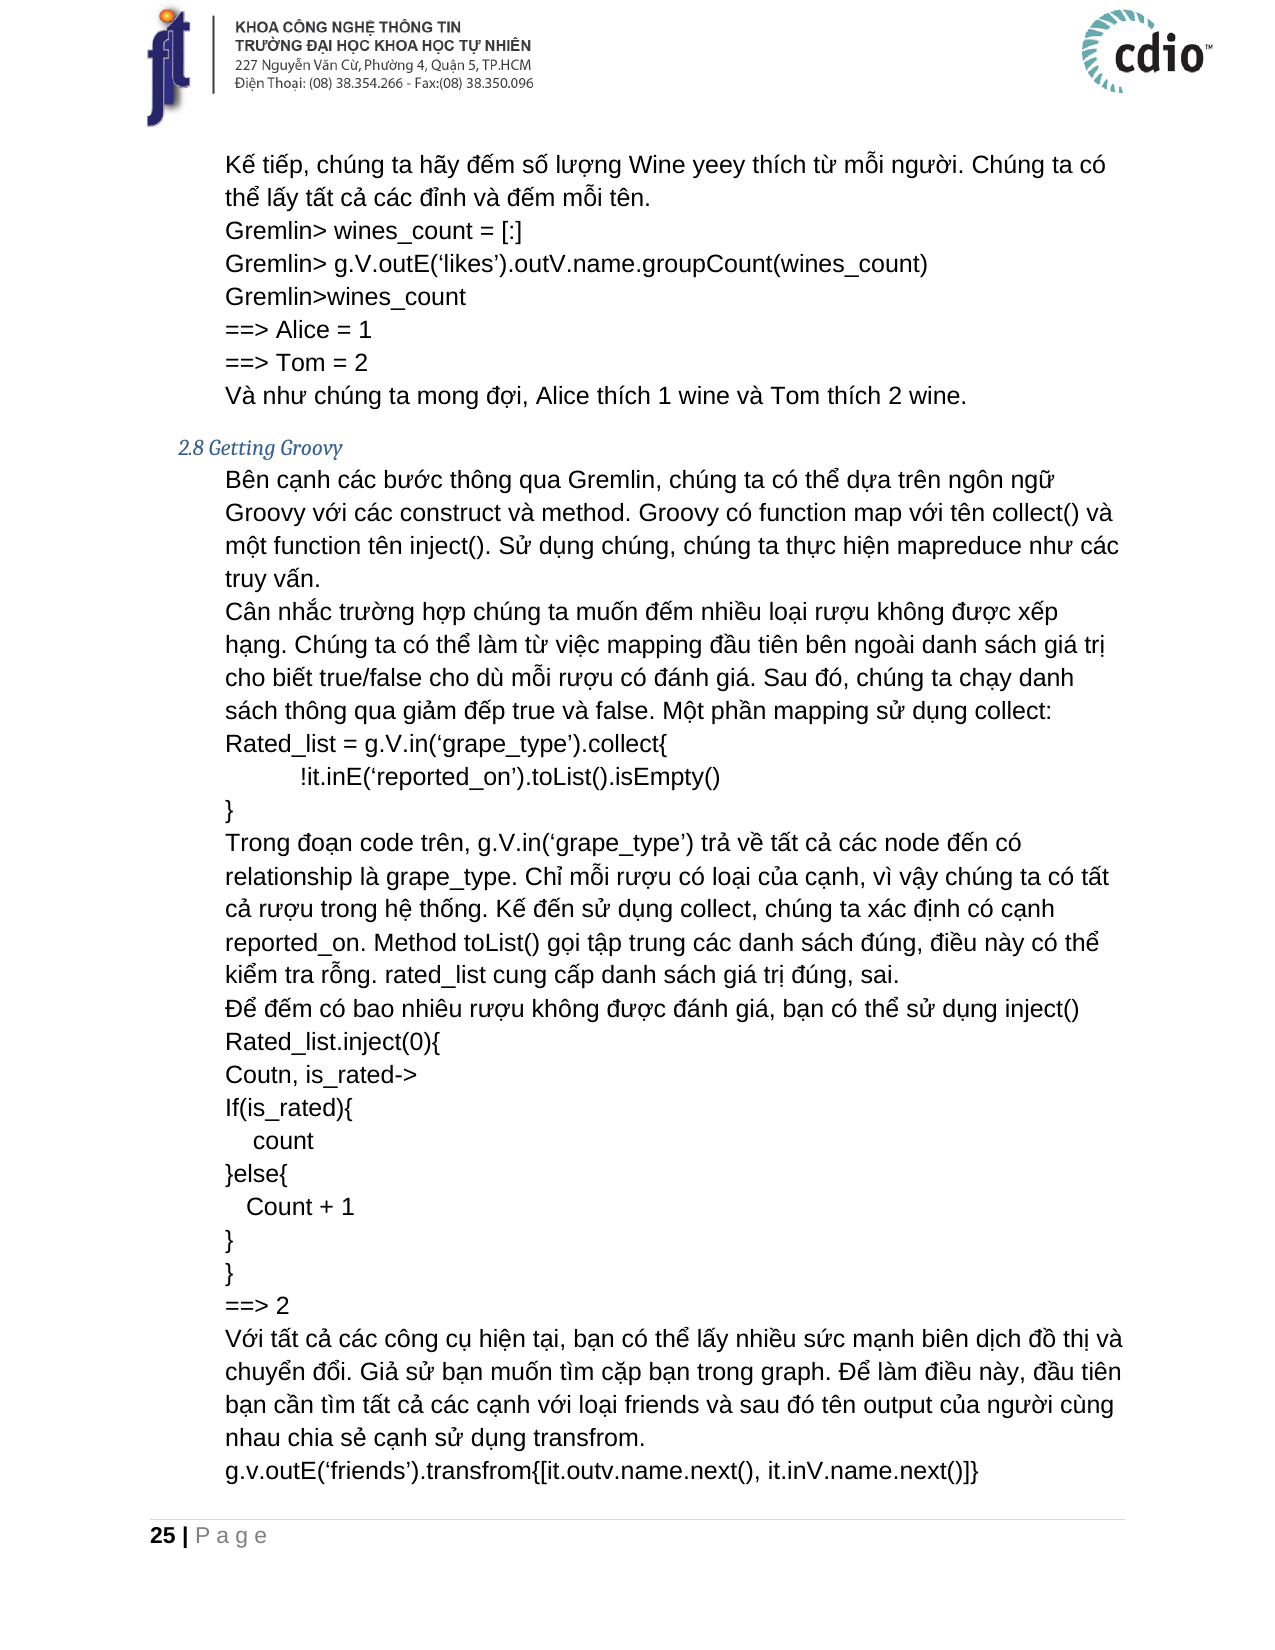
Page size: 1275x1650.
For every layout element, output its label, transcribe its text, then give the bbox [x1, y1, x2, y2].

list If(is_rated){ [225, 1093, 1125, 1121]
list Bên cạnh các bước thông qua Gremlin, chúng ta có thể dựa trên ngôn ngữ Groovy với các construct và method. Groovy có function map với tên collect() và một function tên inject(). Sử dụng chúng, chúng ta thực hiện mapreduce như các truy vấn. [225, 465, 1125, 593]
list }else{ [225, 1159, 1125, 1187]
list Count + 1 [225, 1192, 1125, 1220]
list Gremlin> wines_count = [:] [225, 216, 1125, 245]
list } [225, 1258, 1125, 1286]
list Kế tiếp, chúng ta hãy đếm số lượng Wine yeey thích từ mỗi người. Chúng ta có thể lấy tất cả các đỉnh và đếm mỗi tên. [225, 150, 1125, 212]
subtitle 2.8 Getting Groovy [150, 435, 1125, 461]
list g.v.outE(‘friends’).transfrom{[it.outv.name.next(), it.inV.name.next()]} [225, 1456, 1125, 1484]
list Cân nhắc trường hợp chúng ta muốn đếm nhiều loại rượu không được xếp hạng. Chúng ta có thể làm từ việc mapping đầu tiên bên ngoài danh sách giá trị cho biết true/false cho dù mỗi rượu có đánh giá. Sau đó, chúng ta chạy danh sách thông qua giảm đếp true và false. Một phần mapping sử dụng collect: [225, 597, 1125, 725]
list Gremlin> g.V.outE(‘likes’).outV.name.groupCount(wines_count) [225, 249, 1125, 278]
list Gremlin>wines_count [225, 282, 1125, 311]
list } [225, 1225, 1125, 1253]
list Để đếm có bao nhiêu rượu không được đánh giá, bạn có thể sử dụng inject() [225, 993, 1125, 1022]
list ==> Alice = 1 [225, 315, 1125, 344]
list Rated_list.inject(0){ [225, 1027, 1125, 1055]
list !it.inE(‘reported_on’).toList().isEmpty() [225, 762, 1125, 791]
list Và như chúng ta mong đợi, Alice thích 1 wine và Tom thích 2 wine. [225, 381, 1125, 410]
list ==> 2 [225, 1291, 1125, 1319]
list ==> Tom = 2 [225, 348, 1125, 377]
list count [225, 1126, 1125, 1154]
list Rated_list = g.V.in(‘grape_type’).collect{ [225, 729, 1125, 758]
picture [125, 0, 1224, 149]
list Trong đoạn code trên, g.V.in(‘grape_type’) trả về tất cả các node đến có relationship là grape_type. Chỉ mỗi rượu có loại của cạnh, vì vậy chúng ta có tất cả rượu trong hệ thống. Kế đến sử dụng collect, chúng ta xác định có cạnh reported_on. Method toList() gọi tập trung các danh sách đúng, điều này có thể kiểm tra rỗng. rated_list cung cấp danh sách giá trị đúng, sai. [225, 828, 1125, 989]
list Coutn, is_rated-> [225, 1059, 1125, 1088]
list } [225, 795, 1125, 824]
list Với tất cả các công cụ hiện tại, bạn có thể lấy nhiều sức mạnh biên dịch đồ thị và chuyển đổi. Giả sử bạn muốn tìm cặp bạn trong graph. Để làm điều này, đầu tiên bạn cần tìm tất cả các cạnh với loại friends và sau đó tên output của người cùng nhau chia sẻ cạnh sử dụng transfrom. [225, 1324, 1125, 1452]
